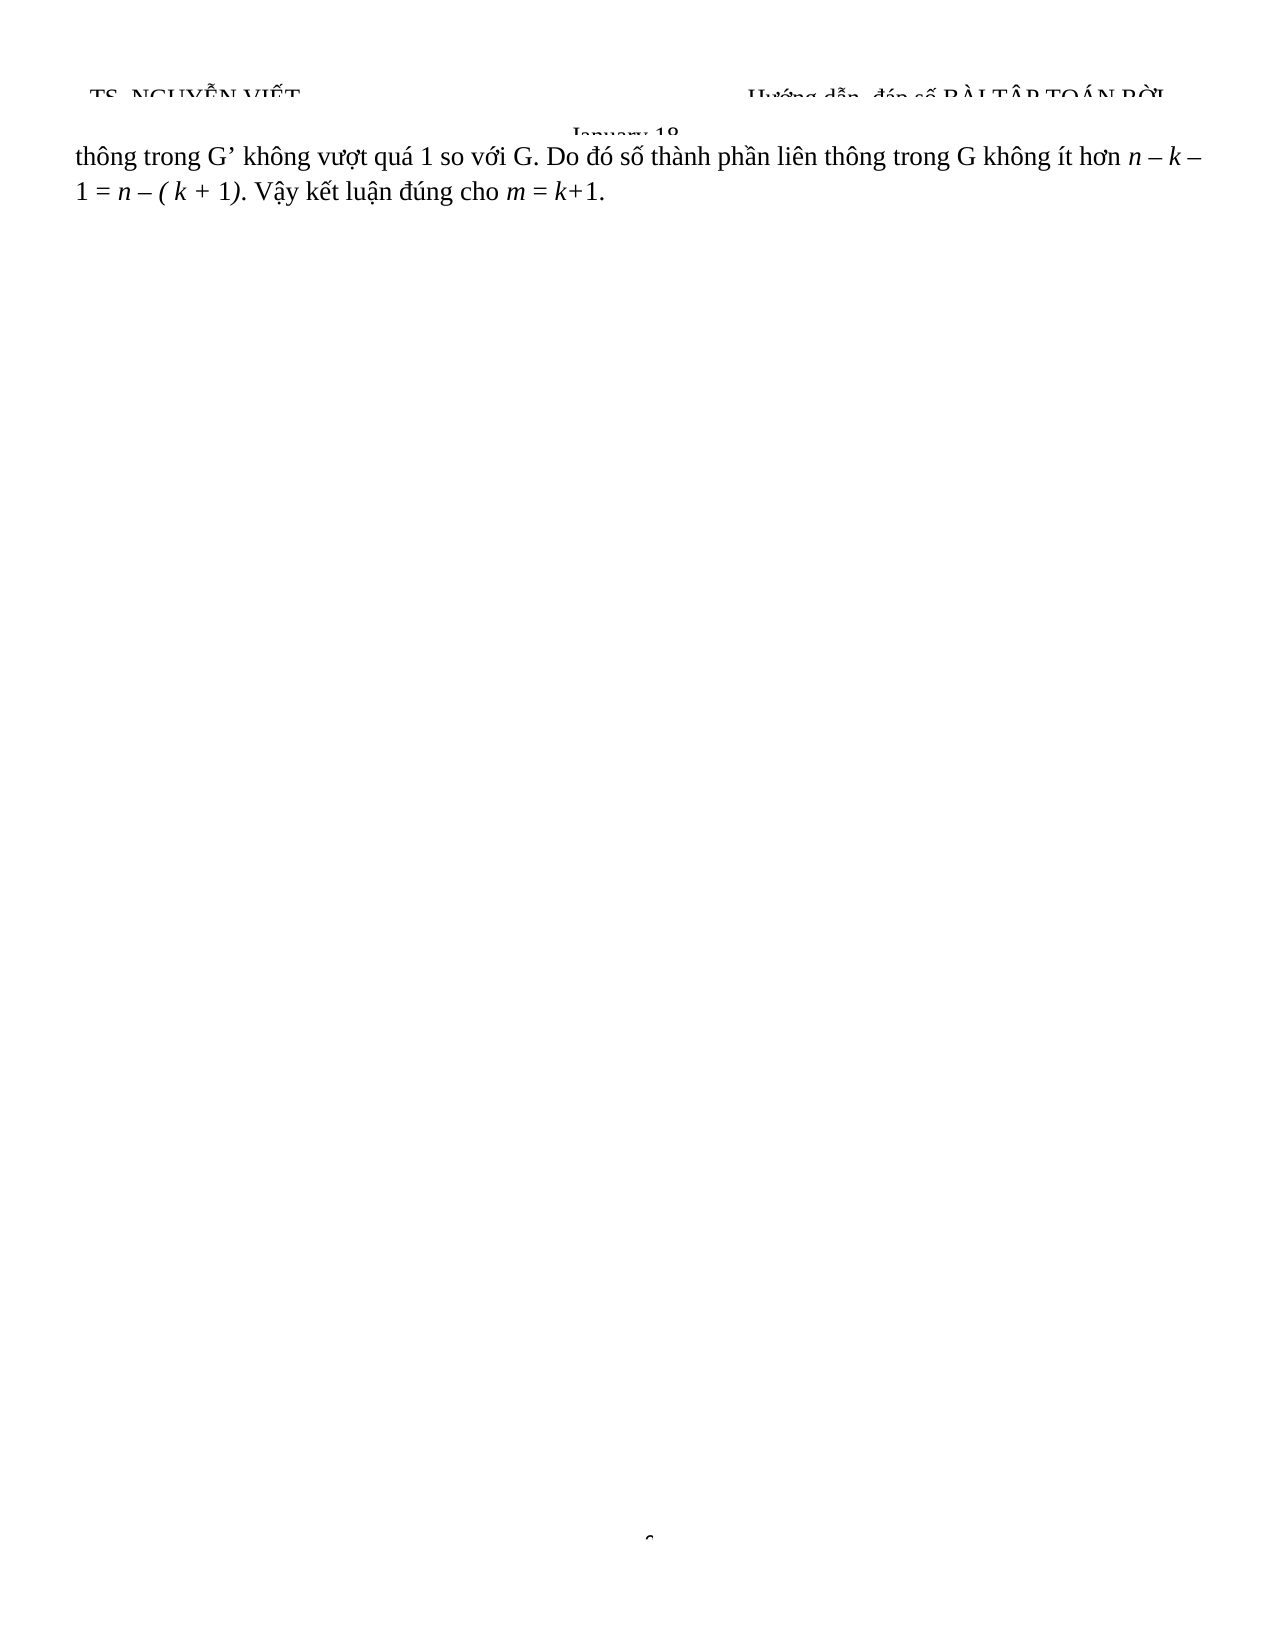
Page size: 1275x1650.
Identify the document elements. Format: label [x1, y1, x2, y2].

text [72, 139, 1205, 206]
